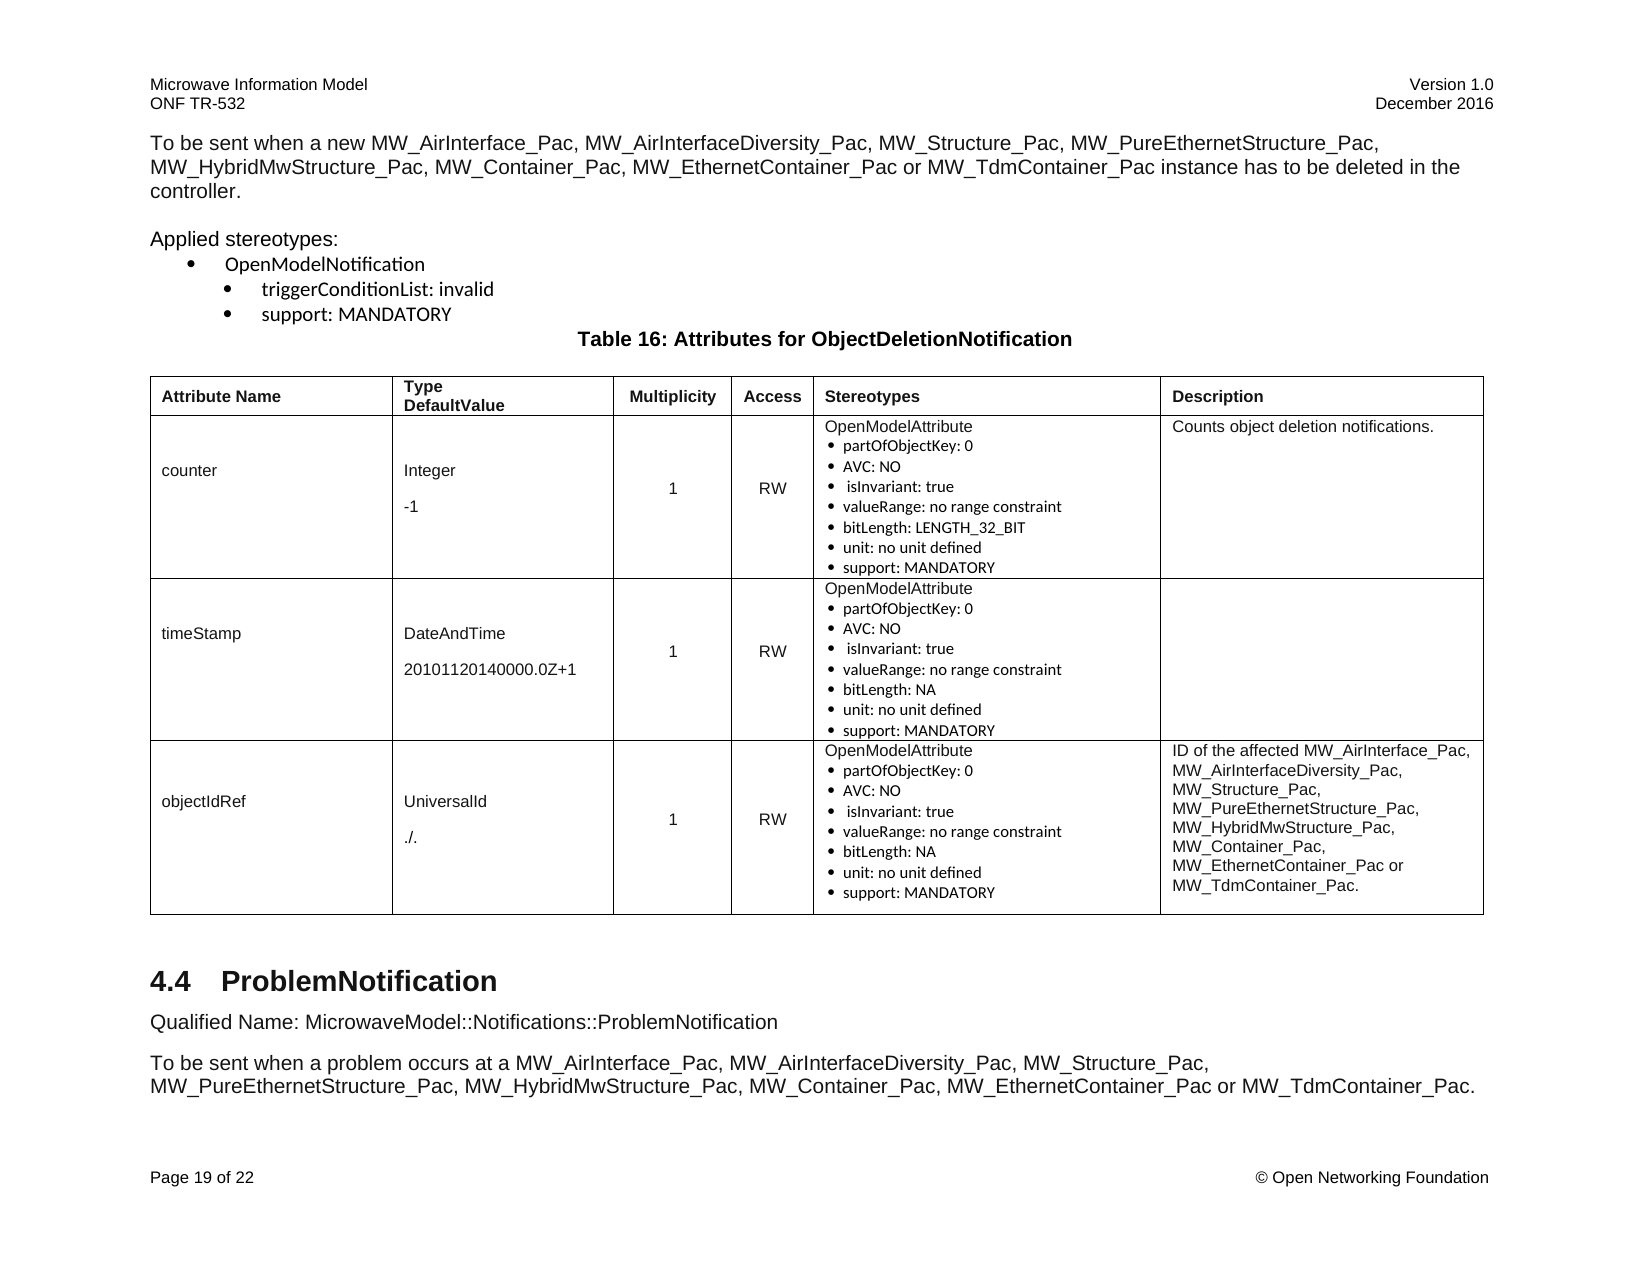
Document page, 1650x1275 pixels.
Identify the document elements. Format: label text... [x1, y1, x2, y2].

table_cell RW [732, 416, 813, 578]
table_header Attribute Name [151, 377, 392, 415]
table_cell timeStamp [151, 579, 392, 740]
text To be sent when a new MW_AirInterface_Pac, MW_AirInterfaceDiversity_Pac, MW_Structure_Pac, MW_PureEthernetStructure_Pac, MW_HybridMwStructure_Pac, MW_Container_Pac, MW_EthernetContainer_Pac or MW_TdmContainer_Pac instance has to be deleted in the controller. [150, 131, 1500, 203]
table_header Description [1161, 377, 1483, 415]
table_cell OpenModelAttribute partOfObjectKey: 0 AVC: NO isInvariant: true valueRange: no range constraint bitLength: LENGTH_32_BIT unit: no unit defined support: MANDATORY [814, 416, 1160, 578]
table_cell [1161, 579, 1483, 740]
table_cell 1 [614, 579, 731, 740]
table_cell OpenModelAttribute partOfObjectKey: 0 AVC: NO isInvariant: true valueRange: no range constraint bitLength: NA unit: no unit defined support: MANDATORY [814, 579, 1160, 740]
text Applied stereotypes: [150, 227, 1500, 251]
table_cell ID of the affected MW_AirInterface_Pac, MW_AirInterfaceDiversity_Pac, MW_Structure_Pac, MW_PureEthernetStructure_Pac, MW_HybridMwStructure_Pac, MW_Container_Pac, MW_EthernetContainer_Pac or MW_TdmContainer_Pac. [1161, 741, 1483, 914]
table_header Type DefaultValue [393, 377, 613, 415]
table_header Stereotypes [814, 377, 1160, 415]
table_cell DateAndTime 20101120140000.0Z+1 [393, 579, 613, 740]
table_cell OpenModelAttribute partOfObjectKey: 0 AVC: NO isInvariant: true valueRange: no range constraint bitLength: NA unit: no unit defined support: MANDATORY [814, 741, 1160, 914]
text To be sent when a problem occurs at a MW_AirInterface_Pac, MW_AirInterfaceDiversity_Pac, MW_Structure_Pac, MW_PureEthernetStructure_Pac, MW_HybridMwStructure_Pac, MW_Container_Pac, MW_EthernetContainer_Pac or MW_TdmContainer_Pac. [150, 1050, 1500, 1098]
list OpenModelNotification [187, 251, 1500, 276]
list triggerConditionList: invalid [224, 276, 1500, 302]
table_cell RW [732, 741, 813, 914]
table_cell 1 [614, 416, 731, 578]
table_cell UniversalId ./. [393, 741, 613, 914]
subtitle ProblemNotification [150, 964, 1500, 997]
list support: MANDATORY [224, 302, 1500, 327]
text Qualified Name: MicrowaveModel::Notifications::ProblemNotification [150, 1010, 1500, 1034]
table_cell 1 [614, 741, 731, 914]
table_cell Integer -1 [393, 416, 613, 578]
table_cell objectIdRef [151, 741, 392, 914]
table_cell RW [732, 579, 813, 740]
table_cell counter [151, 416, 392, 578]
table_header Multiplicity [614, 377, 731, 415]
table_cell Counts object deletion notifications. [1161, 416, 1483, 578]
table_header Access [732, 377, 813, 415]
